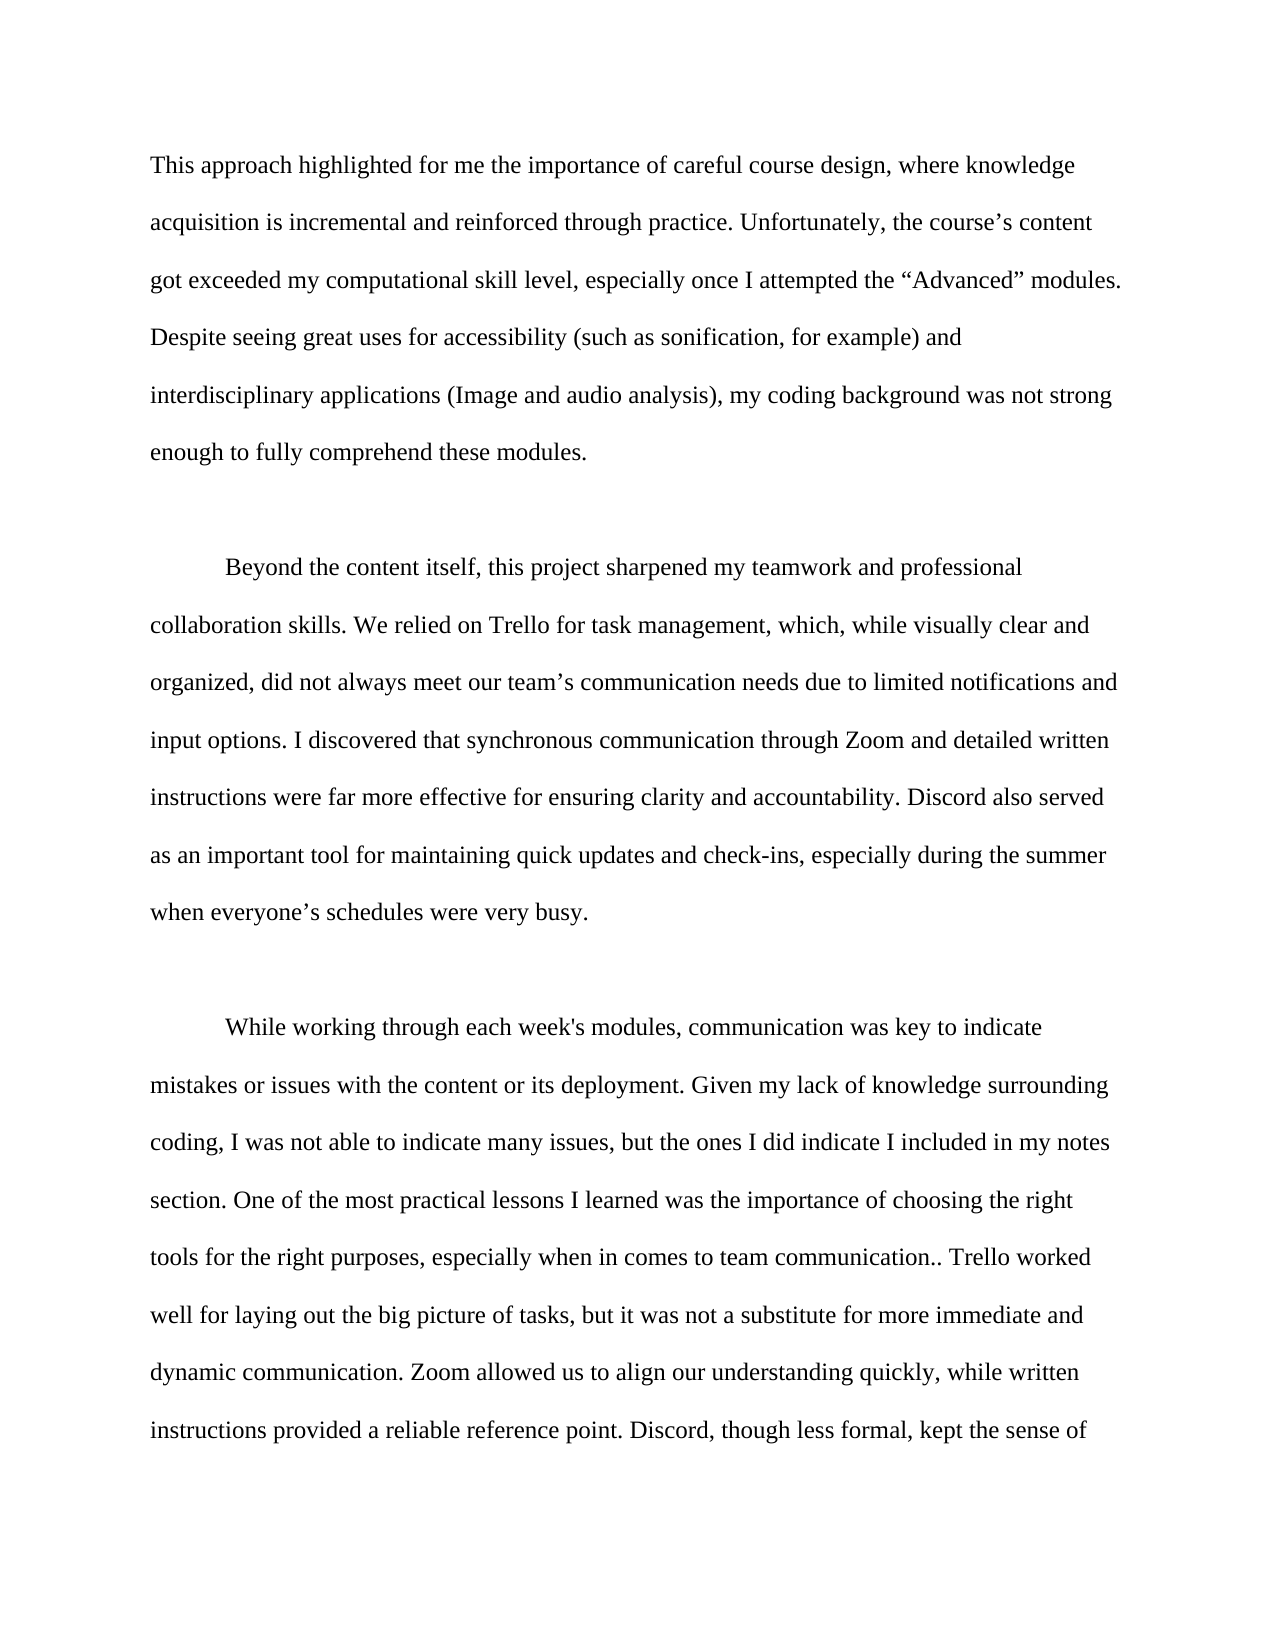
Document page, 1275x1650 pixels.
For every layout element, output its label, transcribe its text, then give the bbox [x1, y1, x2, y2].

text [150, 1012, 1125, 1444]
text Beyond the content itself, this project sharpened my teamwork and professional collaboration skills. We relied on Trello for task management, which, while visually clear and organized, did not always meet our team’s communication needs due to limited notifications and input options. I discovered that synchronous communication through Zoom and detailed written instructions were far more effective for ensuring clarity and accountability. Discord also served as an important tool for maintaining quick updates and check-ins, especially during the summer when everyone’s schedules were very busy. [150, 552, 1125, 926]
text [150, 150, 1125, 466]
